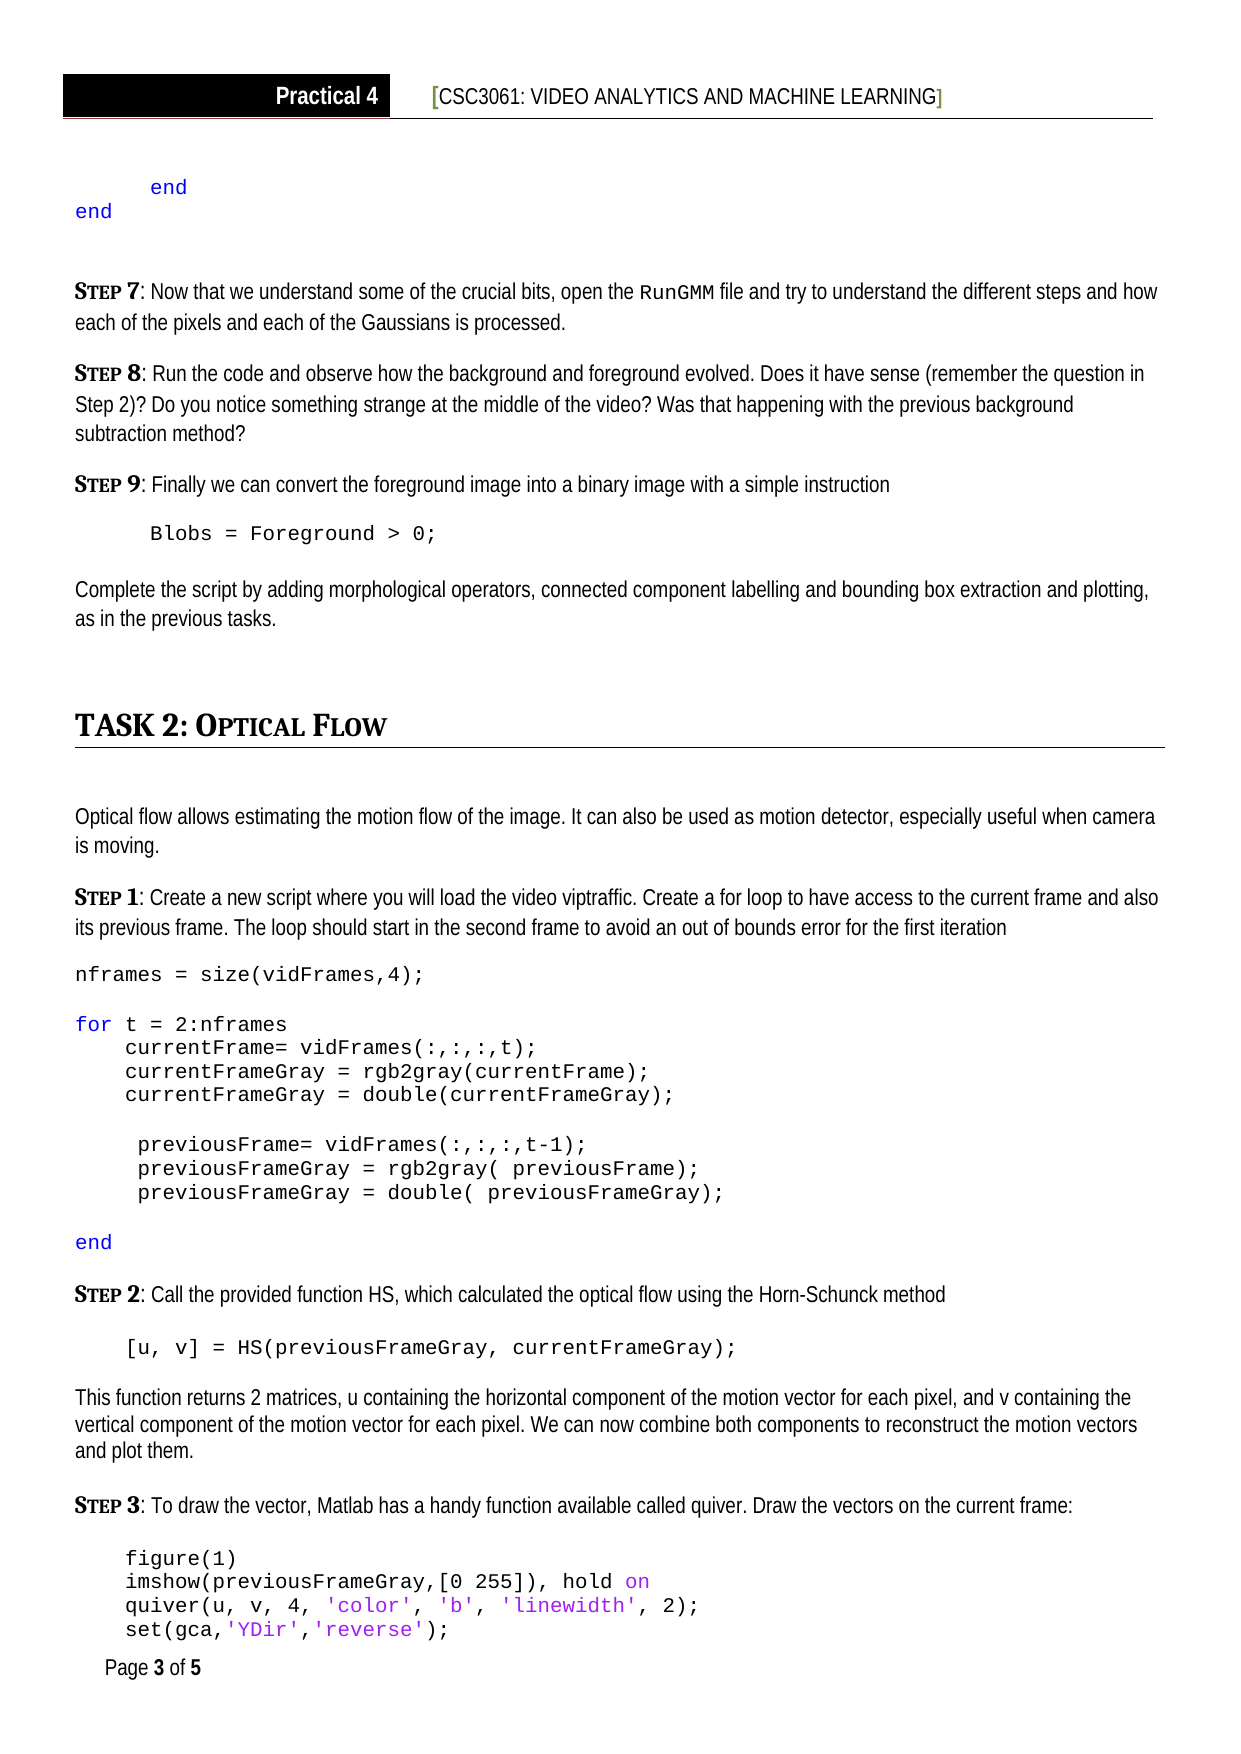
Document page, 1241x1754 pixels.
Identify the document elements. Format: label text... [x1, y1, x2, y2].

text Step 3: To draw the vector, Matlab has a handy function available called quiver. Draw the vectors on the current frame: [75, 1490, 1165, 1519]
text Step 2: Call the provided function HS, which calculated the optical flow using the Horn-Schunck method [75, 1279, 1165, 1309]
text nframes = size(vidFrames,4); [75, 963, 1165, 987]
text Complete the script by adding morphological operators, connected component labelling and bounding box extraction and plotting, as in the previous tasks. [75, 576, 1165, 631]
text figure(1) [75, 1548, 1165, 1571]
text This function returns 2 matrices, u containing the horizontal component of the motion vector for each pixel, and v containing the vertical component of the motion vector for each pixel. We can now combine both components to reconstruct the motion vectors and plot them. [75, 1384, 1165, 1463]
text Step 7: Now that we understand some of the crucial bits, open the RunGMM file and try to understand the different steps and how each of the pixels and each of the Gaussians is processed. [75, 276, 1165, 335]
text Step 8: Run the code and observe how the background and foreground evolved. Does it have sense (remember the question in Step 2)? Do you notice something strange at the middle of the video? Was that happening with the previous background subtraction method? [75, 358, 1165, 446]
text Optical flow allows estimating the motion flow of the image. It can also be used as motion detector, especially useful when camera is moving. [75, 803, 1165, 858]
text previousFrameGray = double( previousFrameGray); [75, 1182, 1165, 1205]
text currentFrame= vidFrames(:,:,:,t); [75, 1037, 1165, 1061]
text [u, v] = HS(previousFrameGray, currentFrameGray); [75, 1337, 1165, 1361]
text currentFrameGray = rgb2gray(currentFrame); [75, 1061, 1165, 1084]
text imshow(previousFrameGray,[0 255]), hold on [75, 1571, 1165, 1595]
text currentFrameGray = double(currentFrameGray); [75, 1084, 1165, 1108]
text Step 1: Create a new script where you will load the video viptraffic. Create a for loop to have access to the current frame and also its previous frame. The loop should start in the second frame to avoid an out of bounds error for the first iteration [75, 881, 1165, 940]
text end [75, 1232, 1165, 1255]
text quiver(u, v, 4, 'color', 'b', 'linewidth', 2); [75, 1595, 1165, 1619]
text for t = 2:nframes [75, 1013, 1165, 1037]
text end [75, 201, 1165, 224]
text Blobs = Foreground > 0; [75, 523, 1165, 547]
text set(gca,'YDir','reverse'); [75, 1619, 1165, 1642]
text previousFrame= vidFrames(:,:,:,t-1); [75, 1134, 1165, 1158]
subtitle TASK 2: Optical Flow [75, 706, 1165, 747]
text end [75, 177, 1165, 201]
text Step 9: Finally we can convert the foreground image into a binary image with a simple instruction [75, 469, 1165, 499]
text previousFrameGray = rgb2gray( previousFrame); [75, 1158, 1165, 1182]
